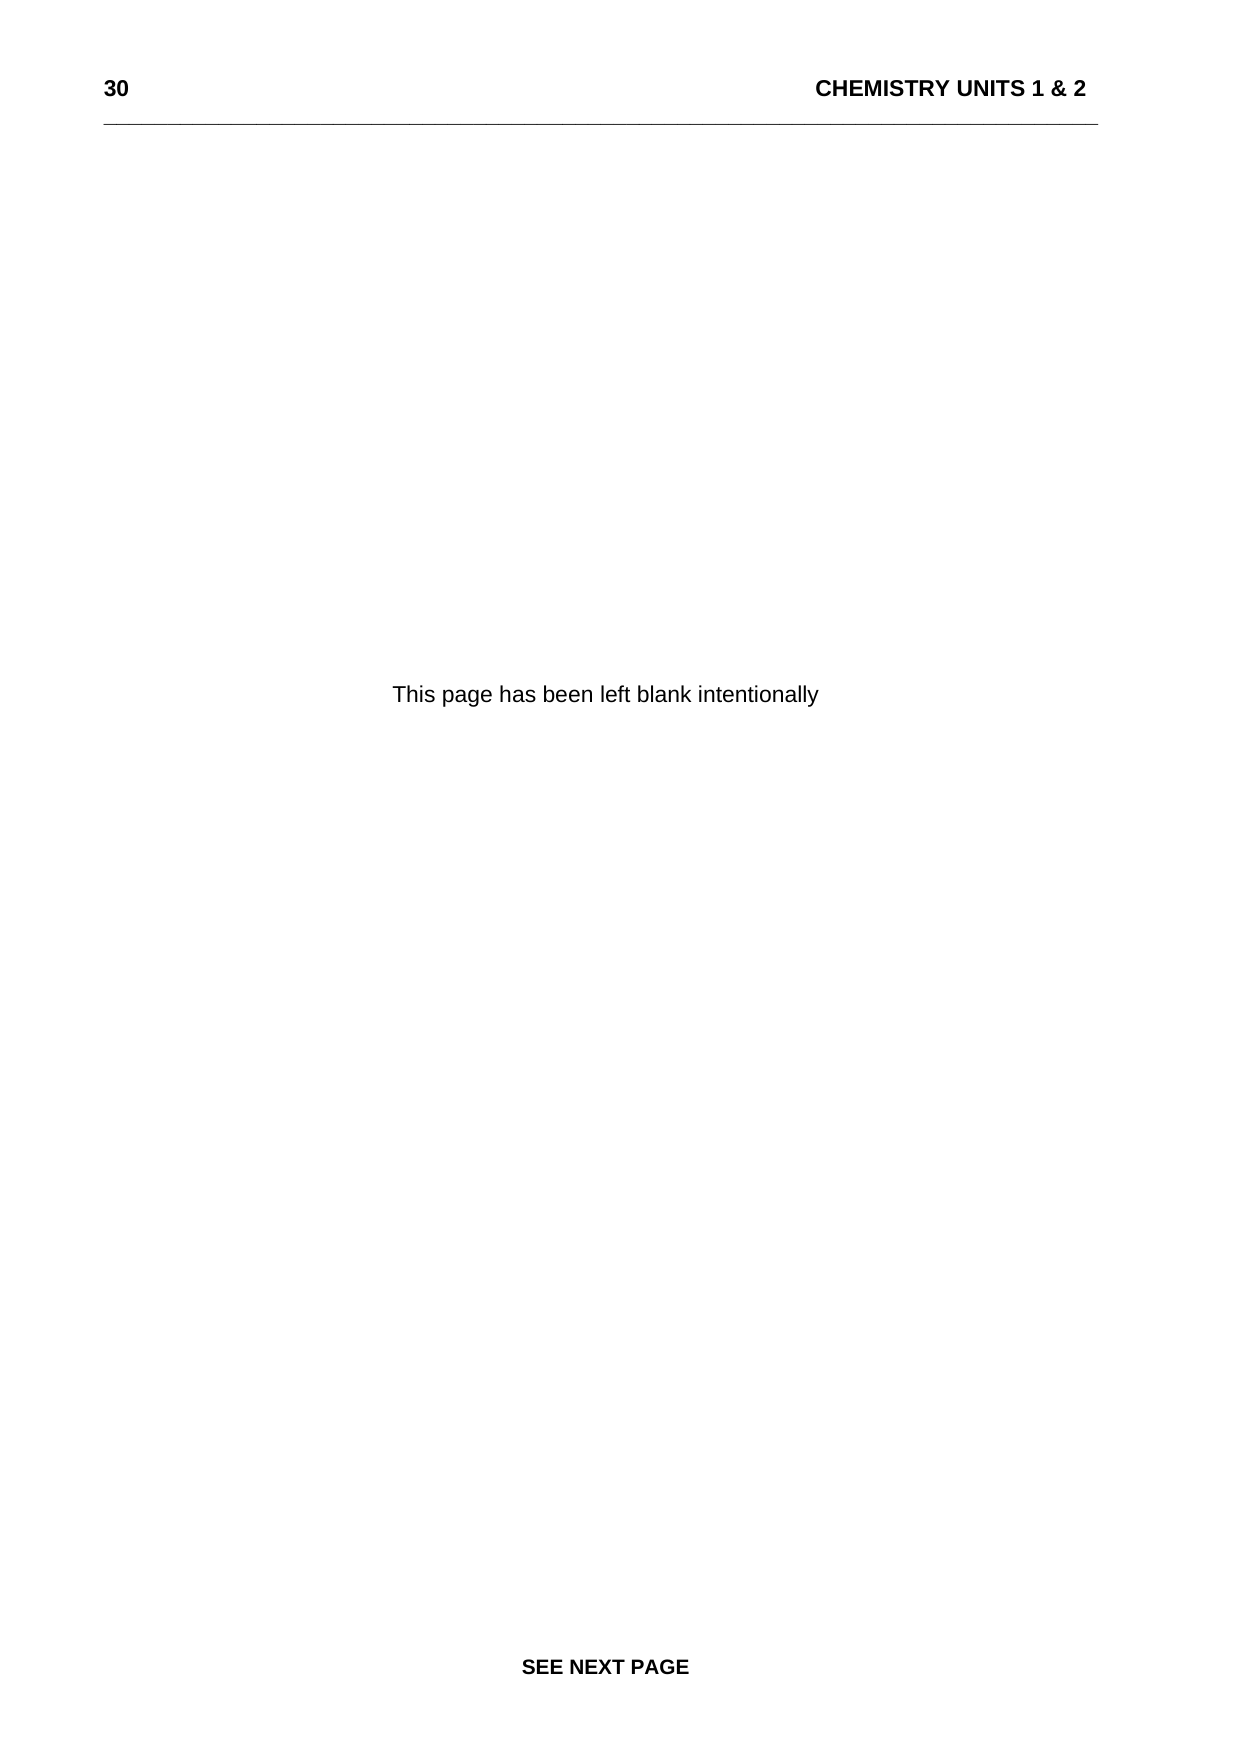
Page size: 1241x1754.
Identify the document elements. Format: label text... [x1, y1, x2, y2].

text This page has been left blank intentionally [103, 681, 1107, 707]
